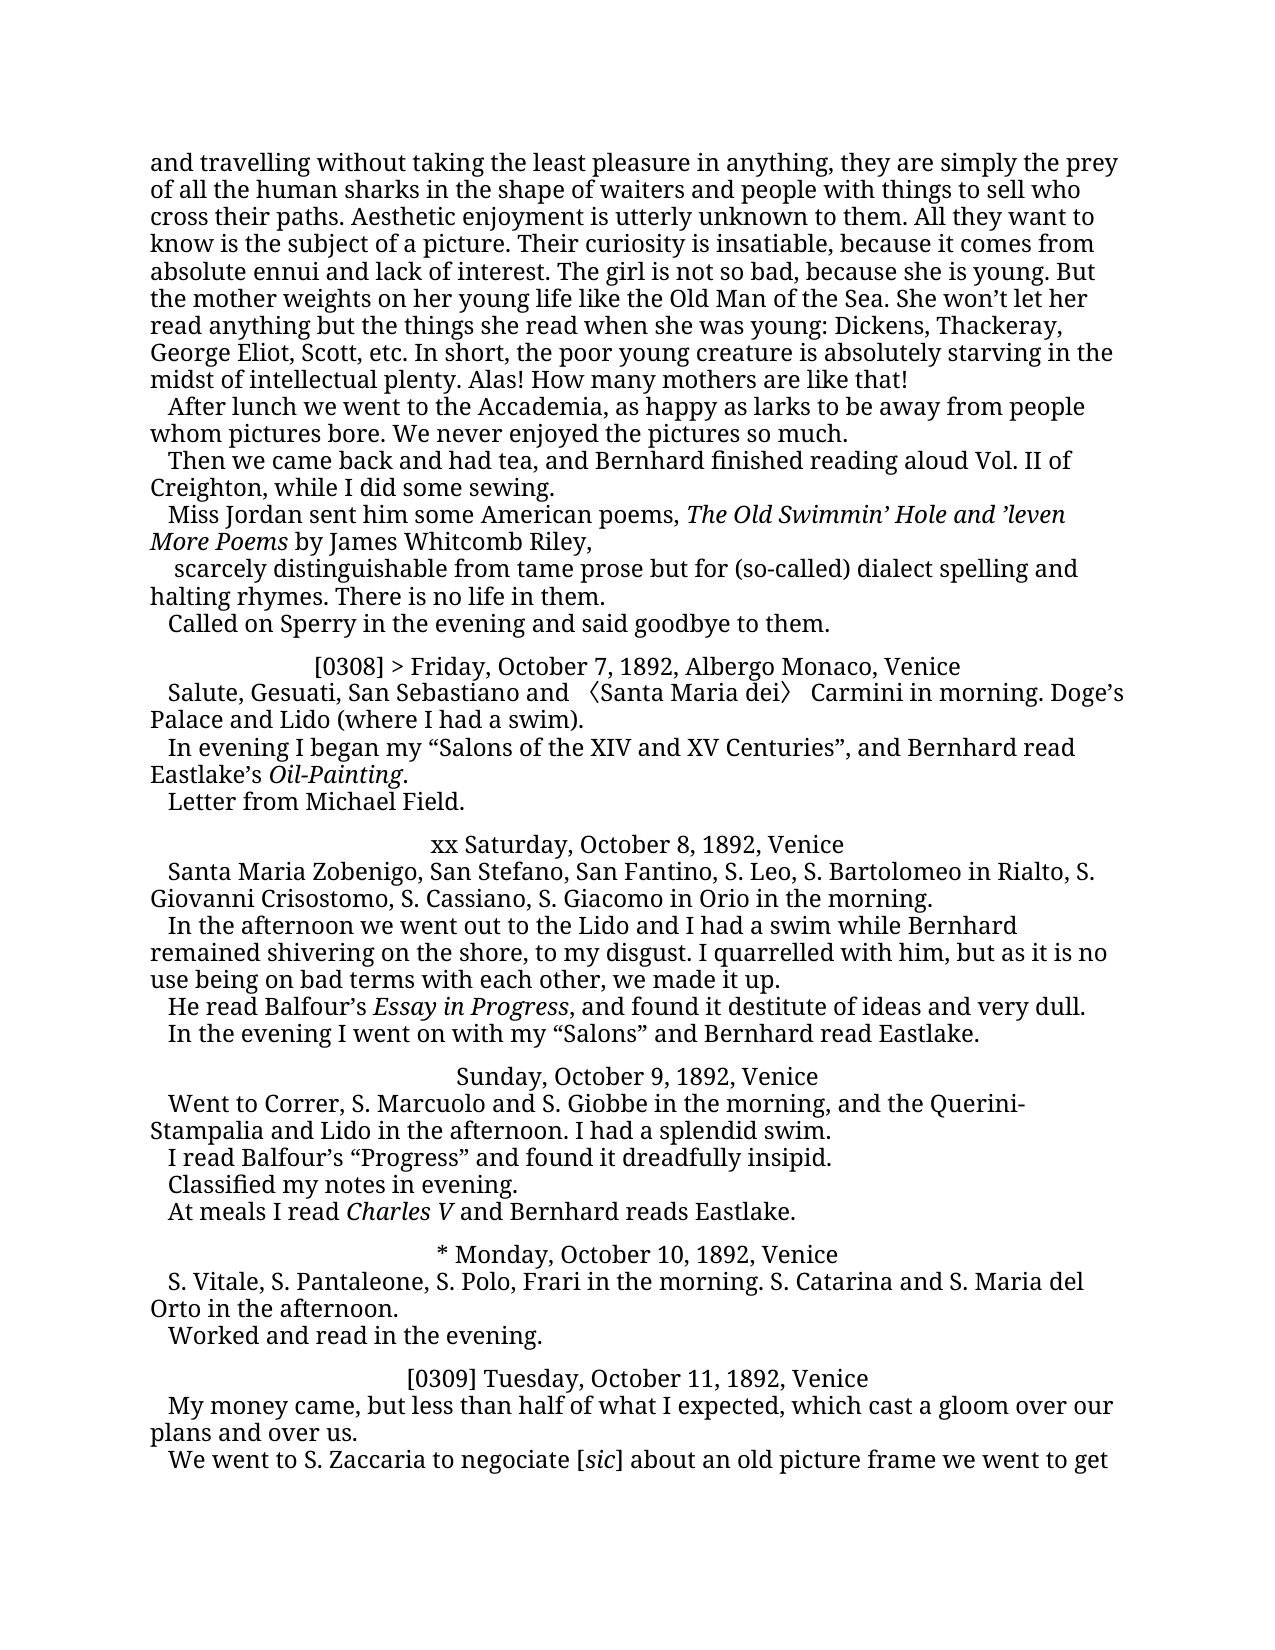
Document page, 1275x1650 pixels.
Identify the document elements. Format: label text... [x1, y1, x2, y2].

text At meals I read Charles V and Bernhard reads Eastlake. [150, 1199, 1125, 1226]
text He read Balfour’s Essay in Progress, and found it destitute of ideas and very dull. [150, 994, 1125, 1021]
text xx Saturday, October 8, 1892, Venice [150, 832, 1125, 858]
text I read Balfour’s “Progress” and found it dreadfully insipid. [150, 1145, 1125, 1172]
text Santa Maria Zobenigo, San Stefano, San Fantino, S. Leo, S. Bartolomeo in Rialto, S. Giovanni Crisostomo, S. Cassiano, S. Giacomo in Orio in the morning. [150, 858, 1125, 912]
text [150, 150, 1125, 394]
text In the afternoon we went out to the Lido and I had a swim while Bernhard remained shivering on the shore, to my disgust. I quarrelled with him, but as it is no use being on bad terms with each other, we made it up. [150, 912, 1125, 994]
text In the evening I went on with my “Salons” and Bernhard read Eastlake. [150, 1021, 1125, 1048]
text Miss Jordan sent him some American poems, The Old Swimmin’ Hole and ’leven More Poems by James Whitcomb Riley, [150, 502, 1125, 556]
text [0308] > Friday, October 7, 1892, Albergo Monaco, Venice [150, 654, 1125, 680]
text [0309] Tuesday, October 11, 1892, Venice [150, 1367, 1125, 1393]
text Worked and read in the evening. [150, 1323, 1125, 1350]
text Called on Sperry in the evening and said goodbye to them. [150, 610, 1125, 637]
text scarcely distinguishable from tame prose but for (so-called) dialect spelling and halting rhymes. There is no life in them. [150, 556, 1125, 610]
text Letter from Michael Field. [150, 788, 1125, 816]
text Went to Correr, S. Marcuolo and S. Giobbe in the morning, and the Querini-Stampalia and Lido in the afternoon. I had a splendid swim. [150, 1091, 1125, 1145]
text Then we came back and had tea, and Bernhard finished reading aloud Vol. II of Creighton, while I did some sewing. [150, 448, 1125, 502]
text * Monday, October 10, 1892, Venice [150, 1243, 1125, 1269]
text My money came, but less than half of what I expected, which cast a gloom over our plans and over us. [150, 1393, 1125, 1447]
text In evening I began my “Salons of the XIV and XV Centuries”, and Bernhard read Eastlake’s Oil-Painting. [150, 734, 1125, 788]
text S. Vitale, S. Pantaleone, S. Polo, Frari in the morning. S. Catarina and S. Maria del Orto in the afternoon. [150, 1269, 1125, 1323]
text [150, 1447, 1125, 1474]
text Classified my notes in evening. [150, 1172, 1125, 1199]
text Sunday, October 9, 1892, Venice [150, 1064, 1125, 1091]
text Salute, Gesuati, San Sebastiano and 〈Santa Maria dei〉 Carmini in morning. Doge’s Palace and Lido (where I had a swim). [150, 680, 1125, 734]
text After lunch we went to the Accademia, as happy as larks to be away from people whom pictures bore. We never enjoyed the pictures so much. [150, 394, 1125, 448]
